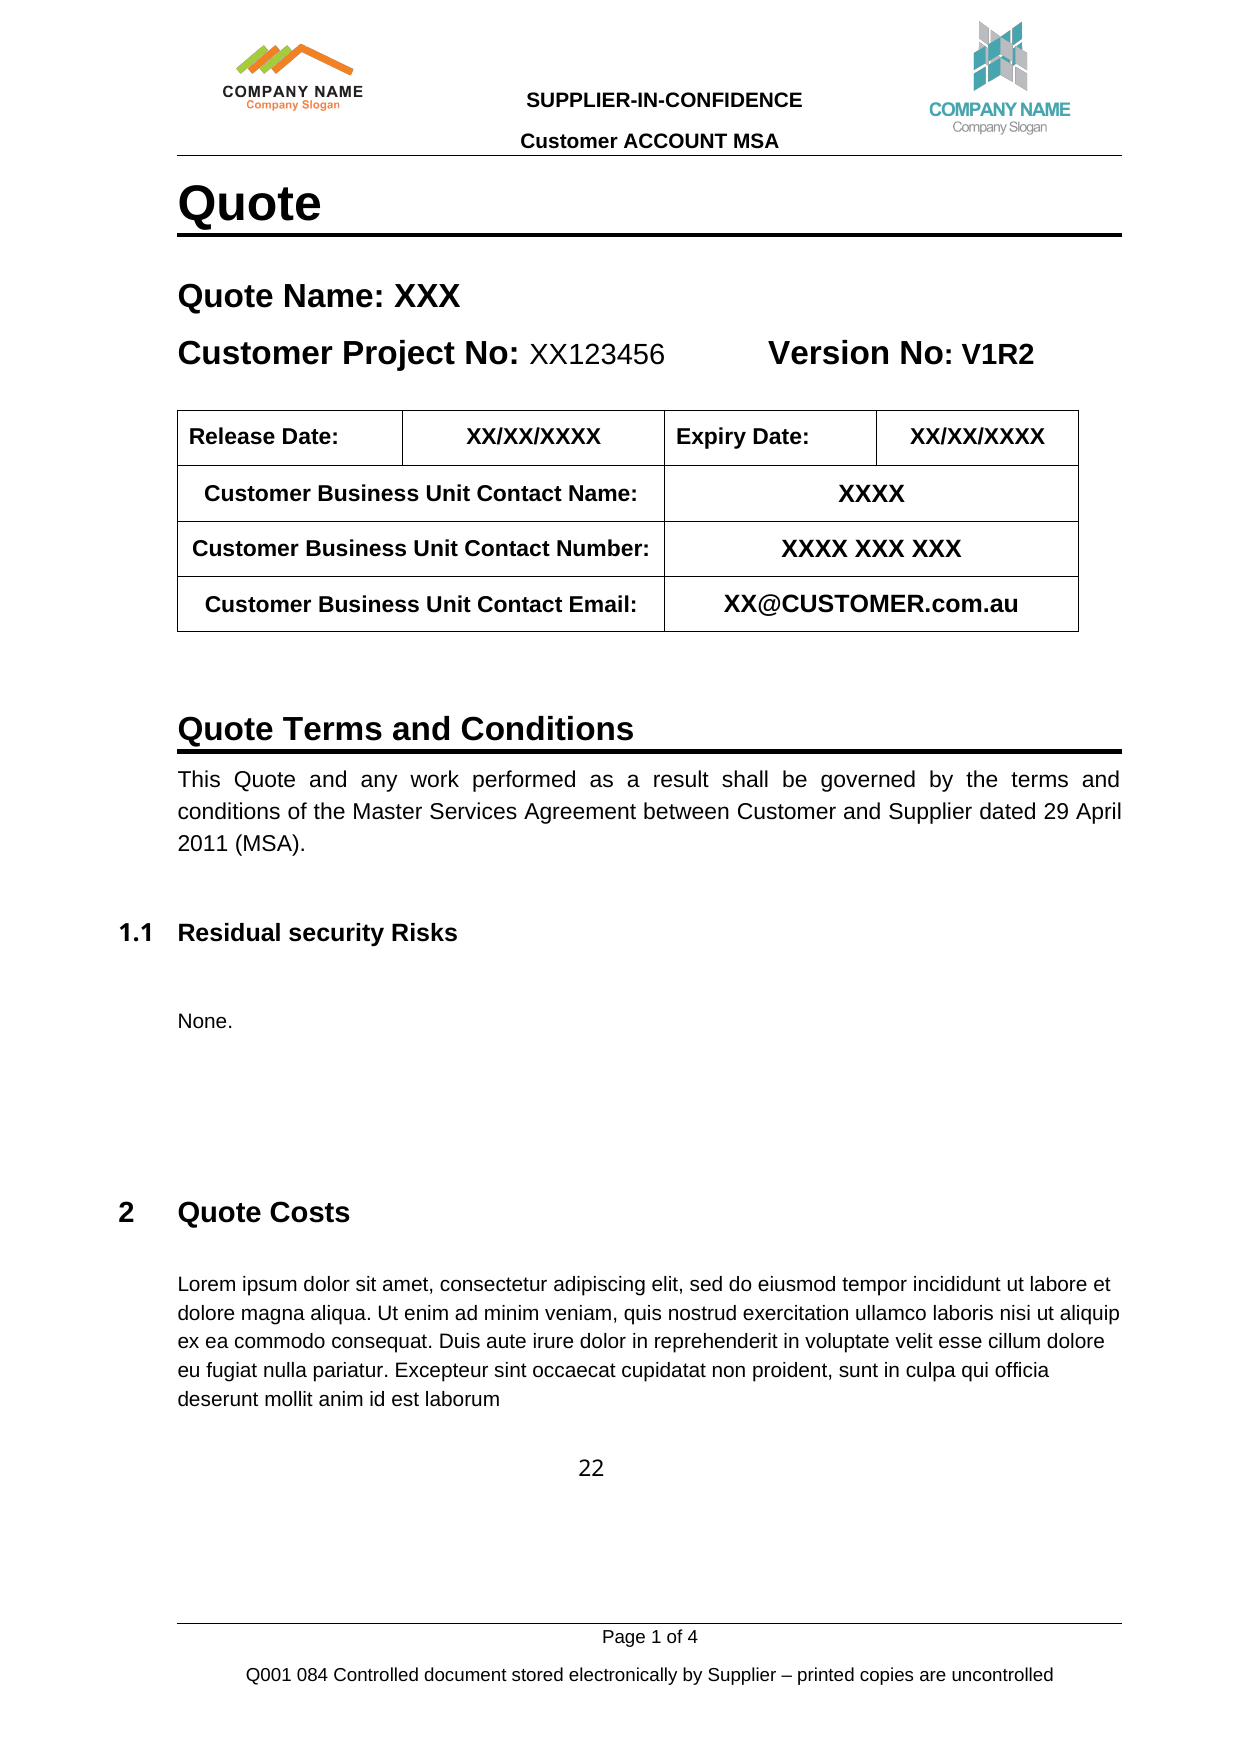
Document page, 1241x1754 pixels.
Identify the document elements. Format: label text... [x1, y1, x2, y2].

text 22 [133, 1452, 1049, 1483]
table_header XX/XX/XXXX [877, 411, 1078, 465]
subtitle Quote Name: XXX [177, 276, 1122, 314]
text This Quote and any work performed as a result shall be governed by the terms and conditions of the Master Services Agreement between Customer and Supplier dated 29 April 2011 (MSA). [177, 766, 1122, 856]
subtitle Customer Project No: XX123456 Version No: V1R2 [177, 333, 1122, 372]
picture [895, 12, 1093, 151]
table_cell Customer Business Unit Contact Email: [178, 577, 664, 631]
table_header Release Date: [178, 411, 402, 465]
table_cell Customer Business Unit Contact Name: [178, 466, 664, 521]
text Lorem ipsum dolor sit amet, consectetur adipiscing elit, sed do eiusmod tempor incididunt ut labore et dolore magna aliqua. Ut enim ad minim veniam, quis nostrud exercitation ullamco laboris nisi ut aliquip ex ea commodo consequat. Duis aute irure dolor in reprehenderit in voluptate velit esse cillum dolore eu fugiat nulla pariatur. Excepteur sint occaecat cupidatat non proident, sunt in culpa qui officia deserunt mollit anim id est laborum [177, 1272, 1122, 1411]
table_cell XXXX XXX XXX [665, 522, 1078, 576]
table_cell XX@CUSTOMER.com.au [665, 577, 1078, 631]
table_cell XXXX [665, 466, 1078, 521]
picture [197, 13, 385, 146]
table_cell Customer Business Unit Contact Number: [178, 522, 664, 576]
subtitle Residual security Risks [118, 915, 1122, 949]
subtitle Quote Terms and Conditions [177, 709, 1122, 749]
subtitle Quote Costs [118, 1195, 1122, 1229]
text None. [177, 1009, 1122, 1033]
table_header XX/XX/XXXX [403, 411, 664, 465]
table_header Expiry Date: [665, 411, 876, 465]
subtitle Quote [177, 173, 1122, 233]
